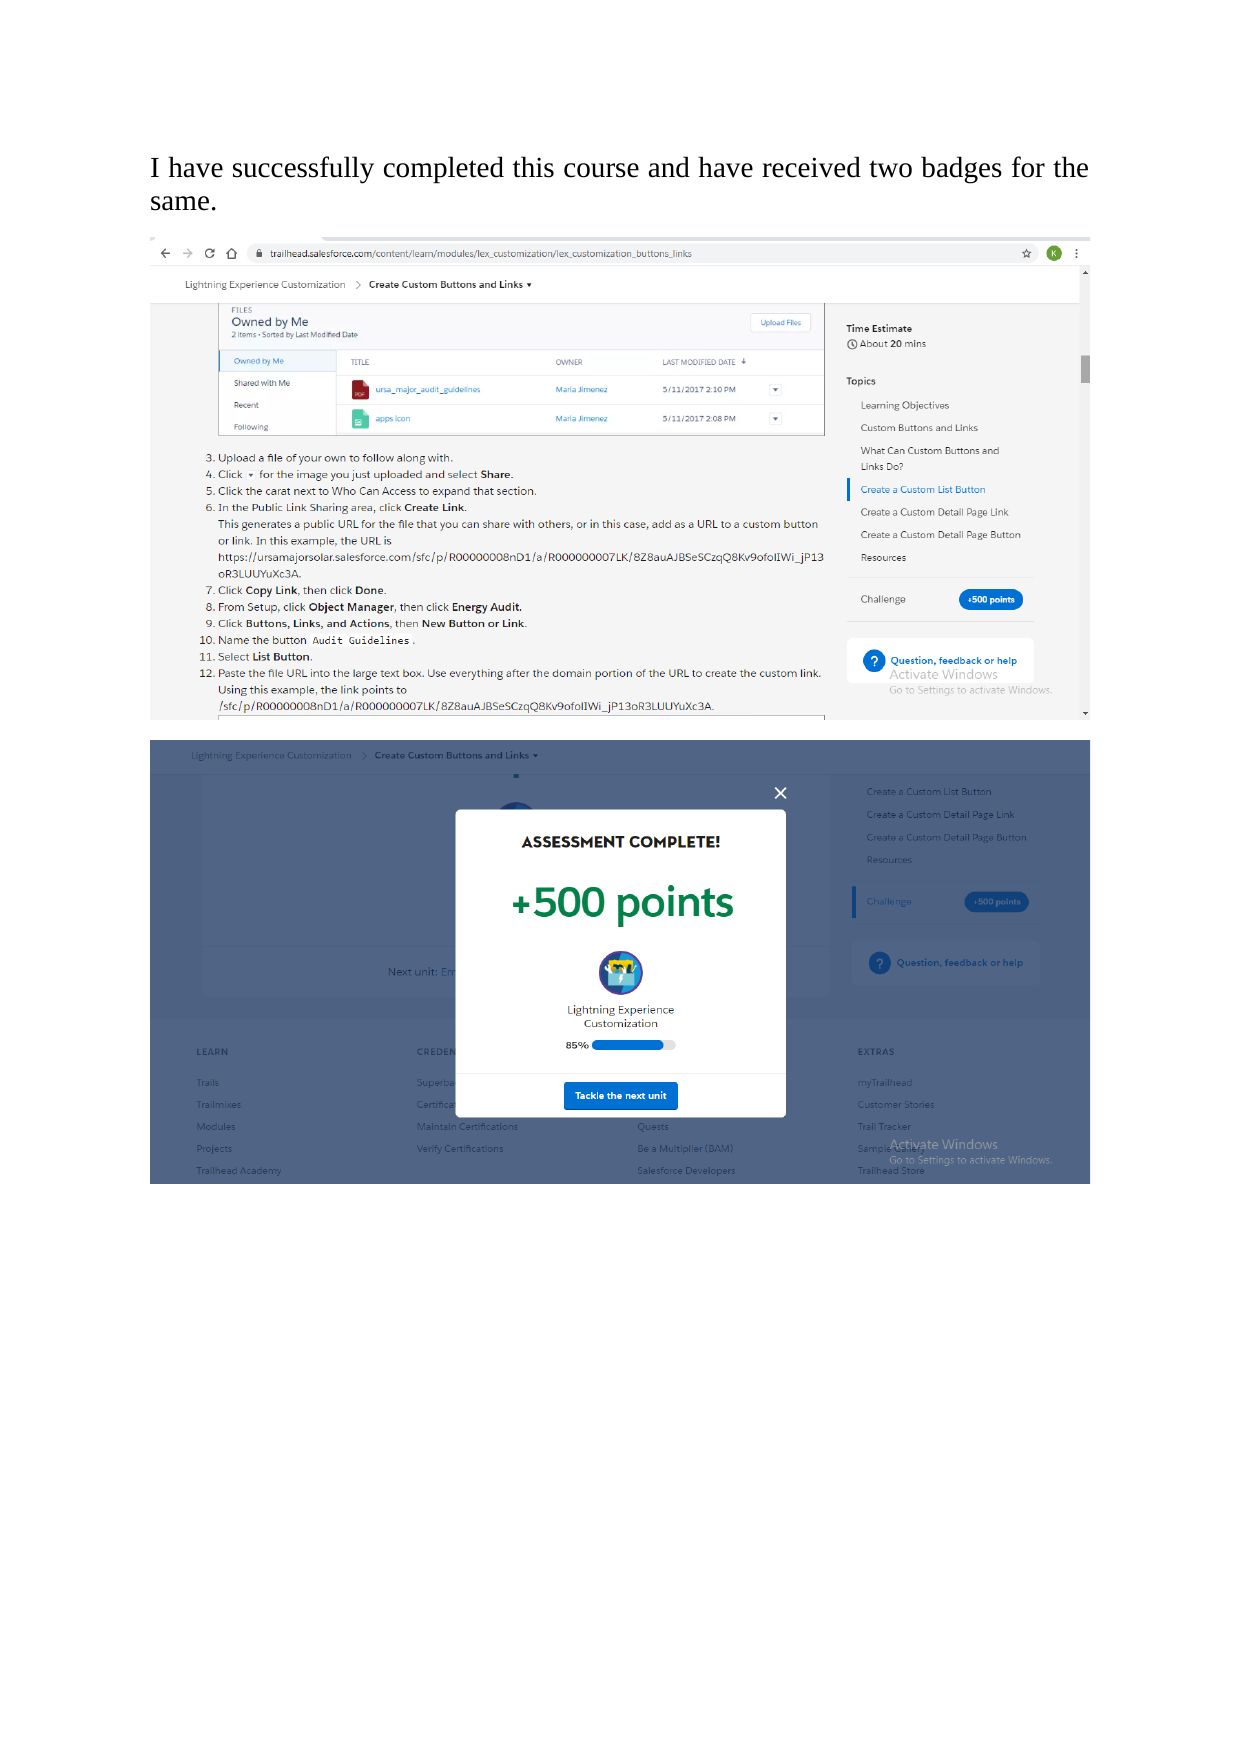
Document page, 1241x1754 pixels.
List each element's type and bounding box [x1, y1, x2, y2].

picture [150, 740, 1091, 1184]
picture [150, 237, 1091, 720]
text [150, 150, 1090, 217]
